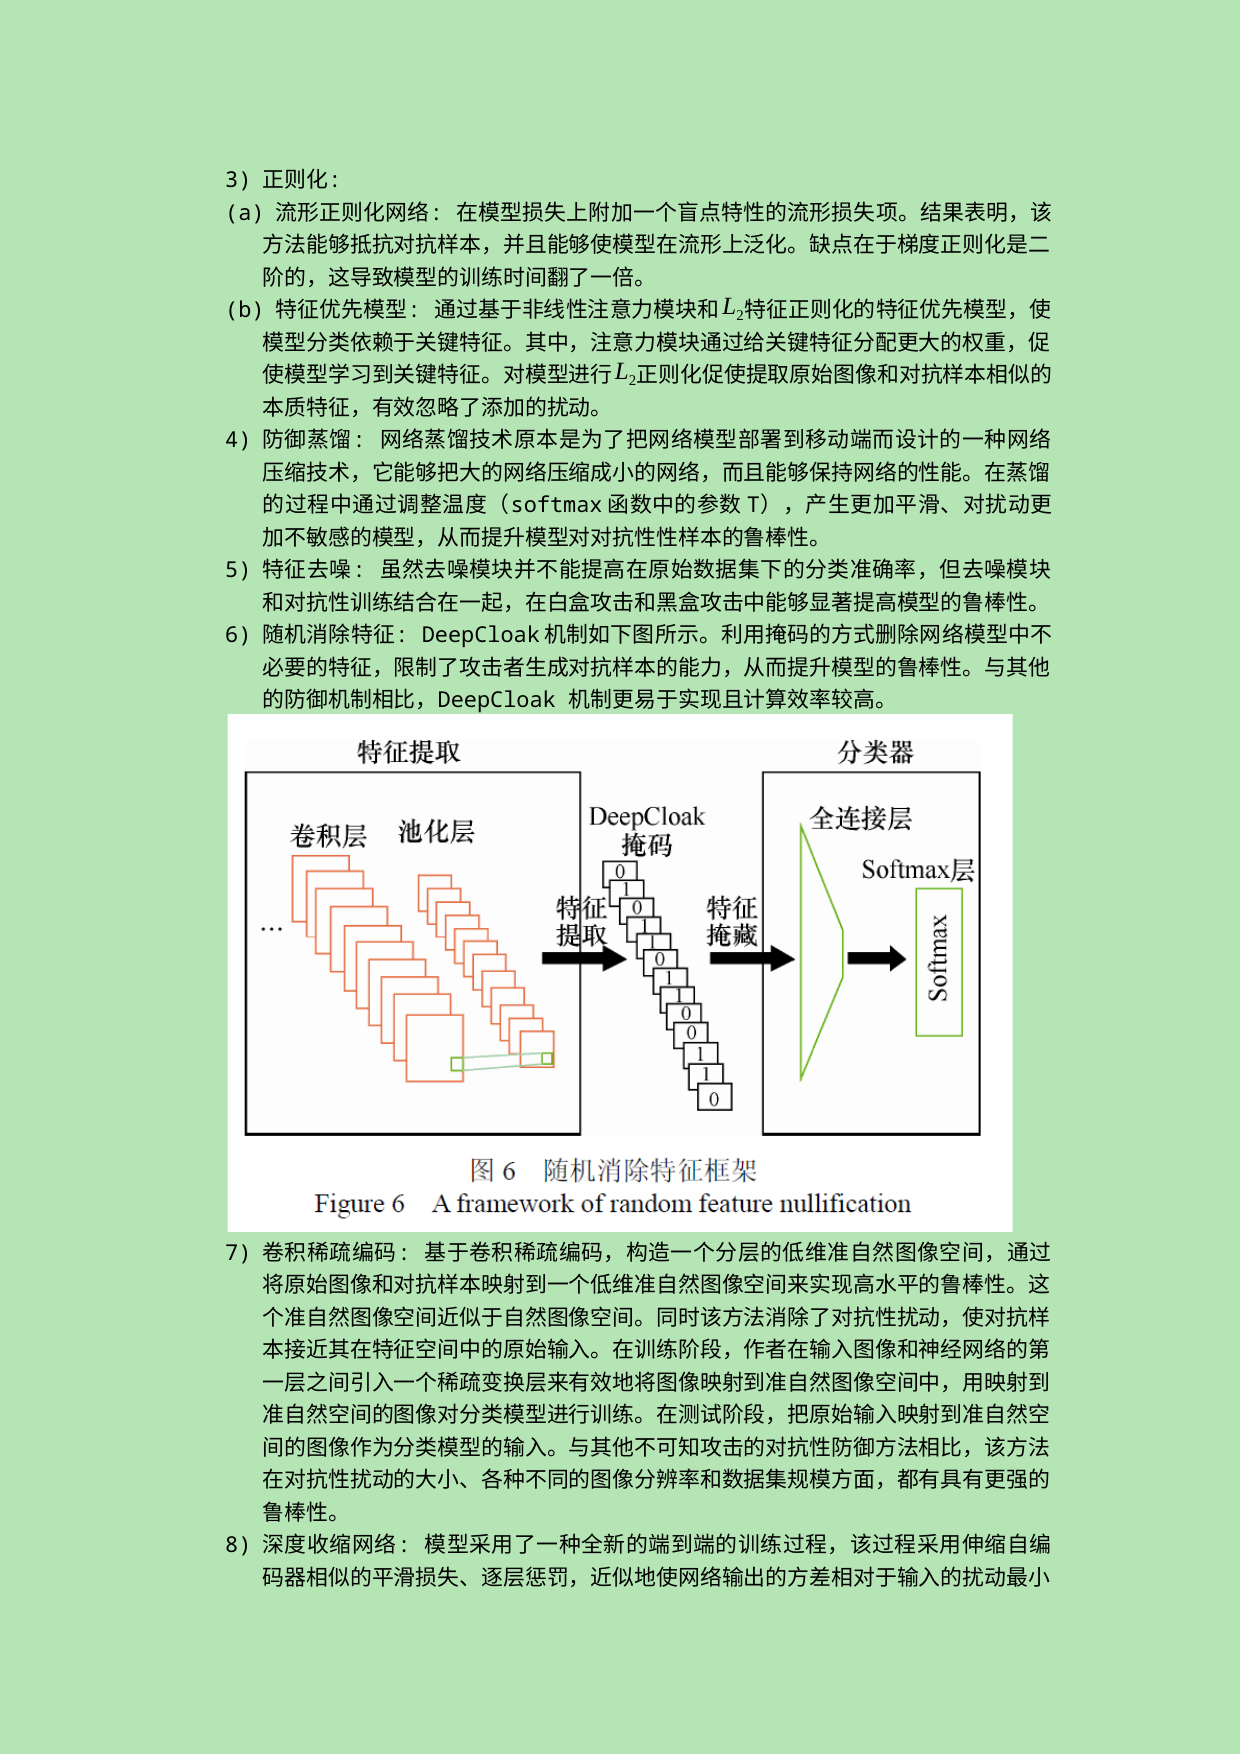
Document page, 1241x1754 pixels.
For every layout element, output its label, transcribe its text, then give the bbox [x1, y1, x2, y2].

list 卷积稀疏编码: 基于卷积稀疏编码，构造一个分层的低维准自然图像空间，通过将原始图像和对抗样本映射到一个低维准自然图像空间来实现高水平的鲁棒性。这个准自然图像空间近似于自然图像空间。同时该方法消除了对抗性扰动，使对抗样本接近其在特征空间中的原始输入。在训练阶段，作者在输入图像和神经网络的第一层之间引入一个稀疏变换层来有效地将图像映射到准自然图像空间中，用映射到准自然空间的图像对分类模型进行训练。在测试阶段，把原始输入映射到准自然空间的图像作为分类模型的输入。与其他不可知攻击的对抗性防御方法相比，该方法在对抗性扰动的大小、各种不同的图像分辨率和数据集规模方面，都有具有更强的鲁棒性。 [225, 1234, 1053, 1527]
list 特征优先模型: 通过基于非线性注意力模块和特征正则化的特征优先模型，使模型分类依赖于关键特征。其中，注意力模块通过给关键特征分配更大的权重，促使模型学习到关键特征。对模型进行正则化促使提取原始图像和对抗样本相似的本质特征，有效忽略了添加的扰动。 [225, 292, 1053, 422]
list 流形正则化网络: 在模型损失上附加一个盲点特性的流形损失项。结果表明，该方法能够抵抗对抗样本，并且能够使模型在流形上泛化。缺点在于梯度正则化是二阶的，这导致模型的训练时间翻了一倍。 [225, 194, 1053, 292]
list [225, 1527, 1053, 1592]
picture [227, 714, 1013, 1232]
list 防御蒸馏: 网络蒸馏技术原本是为了把网络模型部署到移动端而设计的一种网络压缩技术，它能够把大的网络压缩成小的网络，而且能够保持网络的性能。在蒸馏的过程中通过调整温度（softmax函数中的参数T），产生更加平滑、对扰动更加不敏感的模型，从而提升模型对对抗性性样本的鲁棒性。 [225, 422, 1053, 552]
list 随机消除特征: DeepCloak机制如下图所示。利用掩码的方式删除网络模型中不必要的特征，限制了攻击者生成对抗样本的能力，从而提升模型的鲁棒性。与其他的防御机制相比，DeepCloak 机制更易于实现且计算效率较高。 [225, 617, 1053, 714]
list 特征去噪: 虽然去噪模块并不能提高在原始数据集下的分类准确率，但去噪模块和对抗性训练结合在一起，在白盒攻击和黑盒攻击中能够显著提高模型的鲁棒性。 [225, 552, 1053, 617]
list 正则化: [225, 162, 1053, 194]
